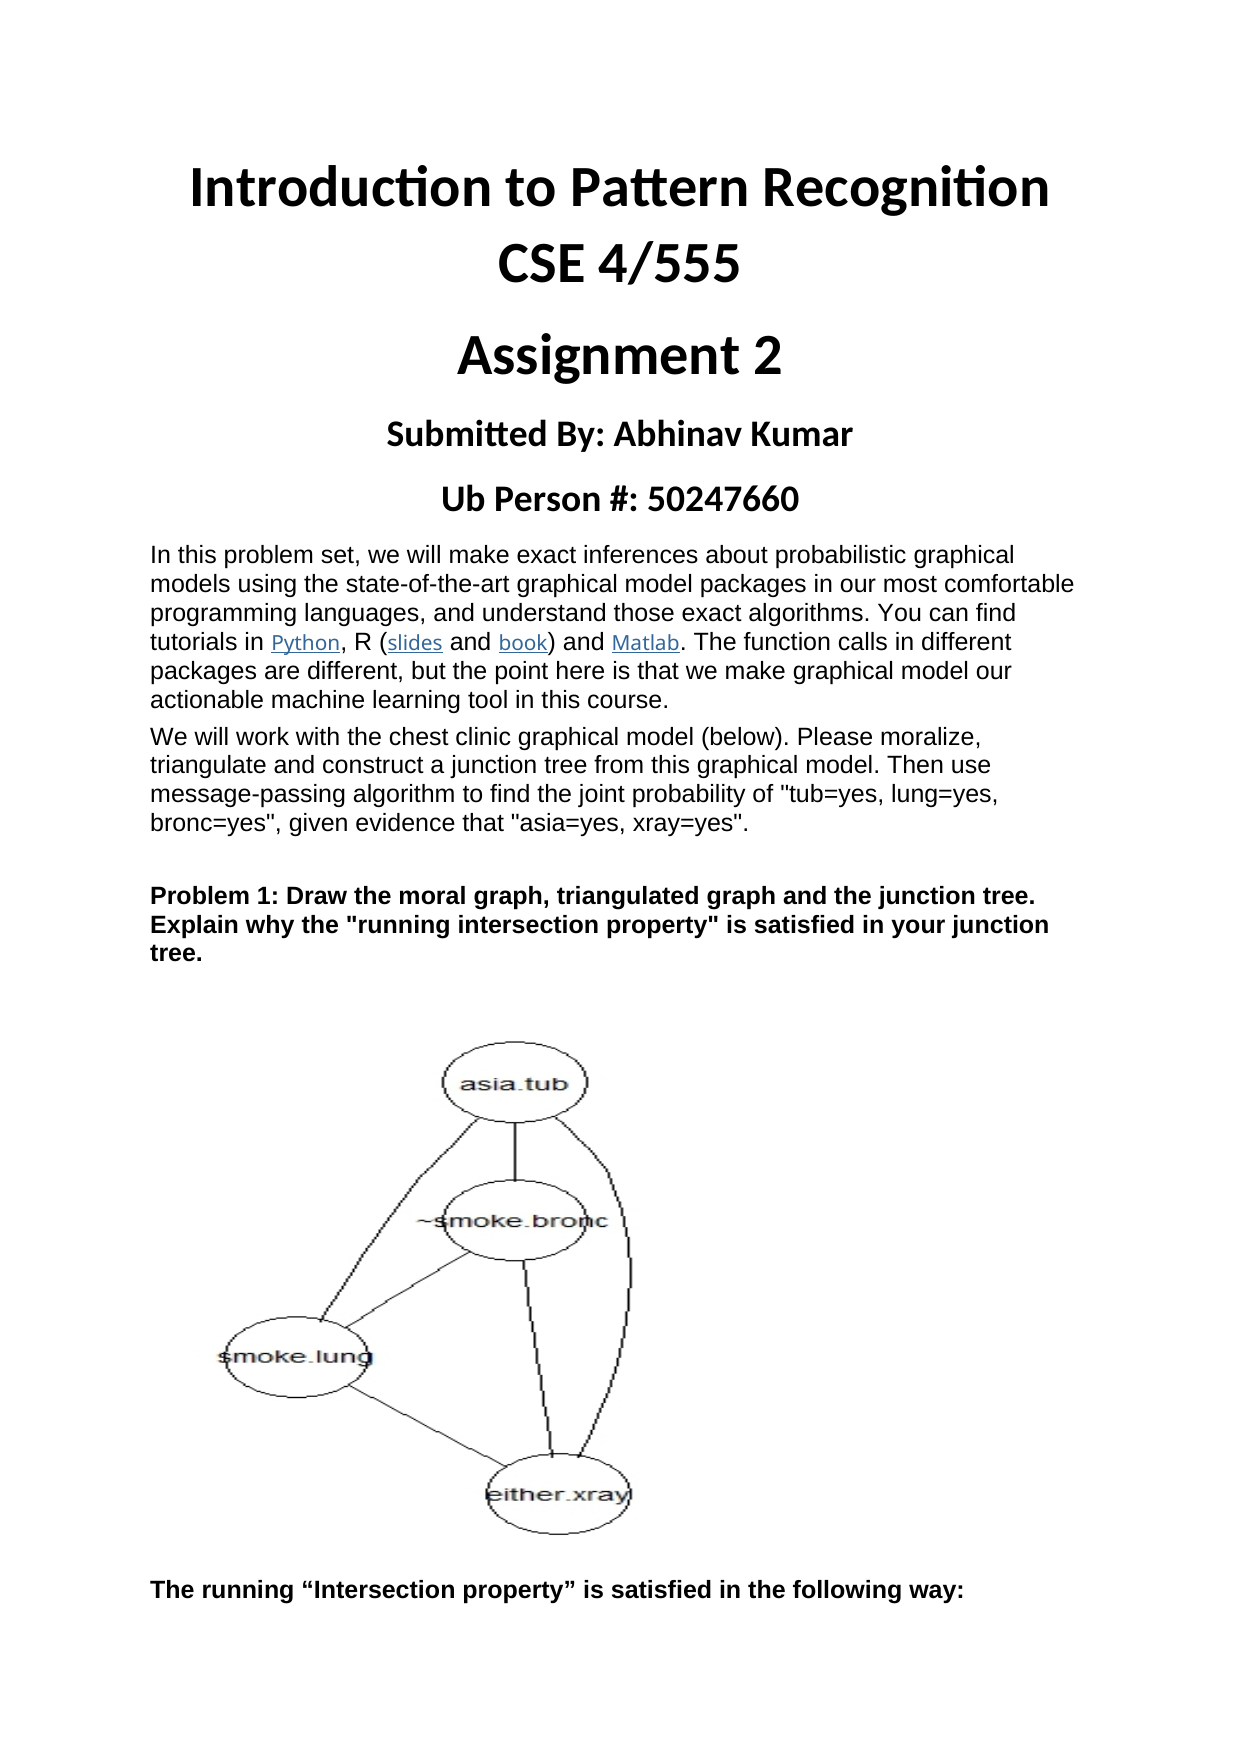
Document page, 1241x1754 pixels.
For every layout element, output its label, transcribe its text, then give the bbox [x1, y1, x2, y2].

text Problem 1: Draw the moral graph, triangulated graph and the junction tree. Explain why the "running intersection property" is satisfied in your junction tree. [150, 881, 1090, 967]
text The running “Intersection property” is satisfied in the following way: [150, 1575, 1090, 1604]
text Assignment 2 [150, 318, 1090, 389]
text Introduction to Pattern Recognition CSE 4/555 [150, 150, 1090, 297]
text We will work with the chest clinic graphical model (below). Please moralize, triangulate and construct a junction tree from this graphical model. Then use message-passing algorithm to find the joint probability of "tub=yes, lung=yes, bronc=yes", given evidence that "asia=yes, xray=yes". [150, 721, 1090, 836]
picture [150, 1011, 1241, 1568]
text In this problem set, we will make exact inferences about probabilistic graphical models using the state-of-the-art graphical model packages in our most comfortable programming languages, and understand those exact algorithms. You can find tutorials in Python, R (slides and book) and Matlab. The function calls in different packages are different, but the point here is that we make graphical model our actionable machine learning tool in this course. [150, 540, 1090, 714]
text Ub Person #: 50247660 [150, 475, 1090, 521]
text Submitted By: Abhinav Kumar [150, 410, 1090, 456]
